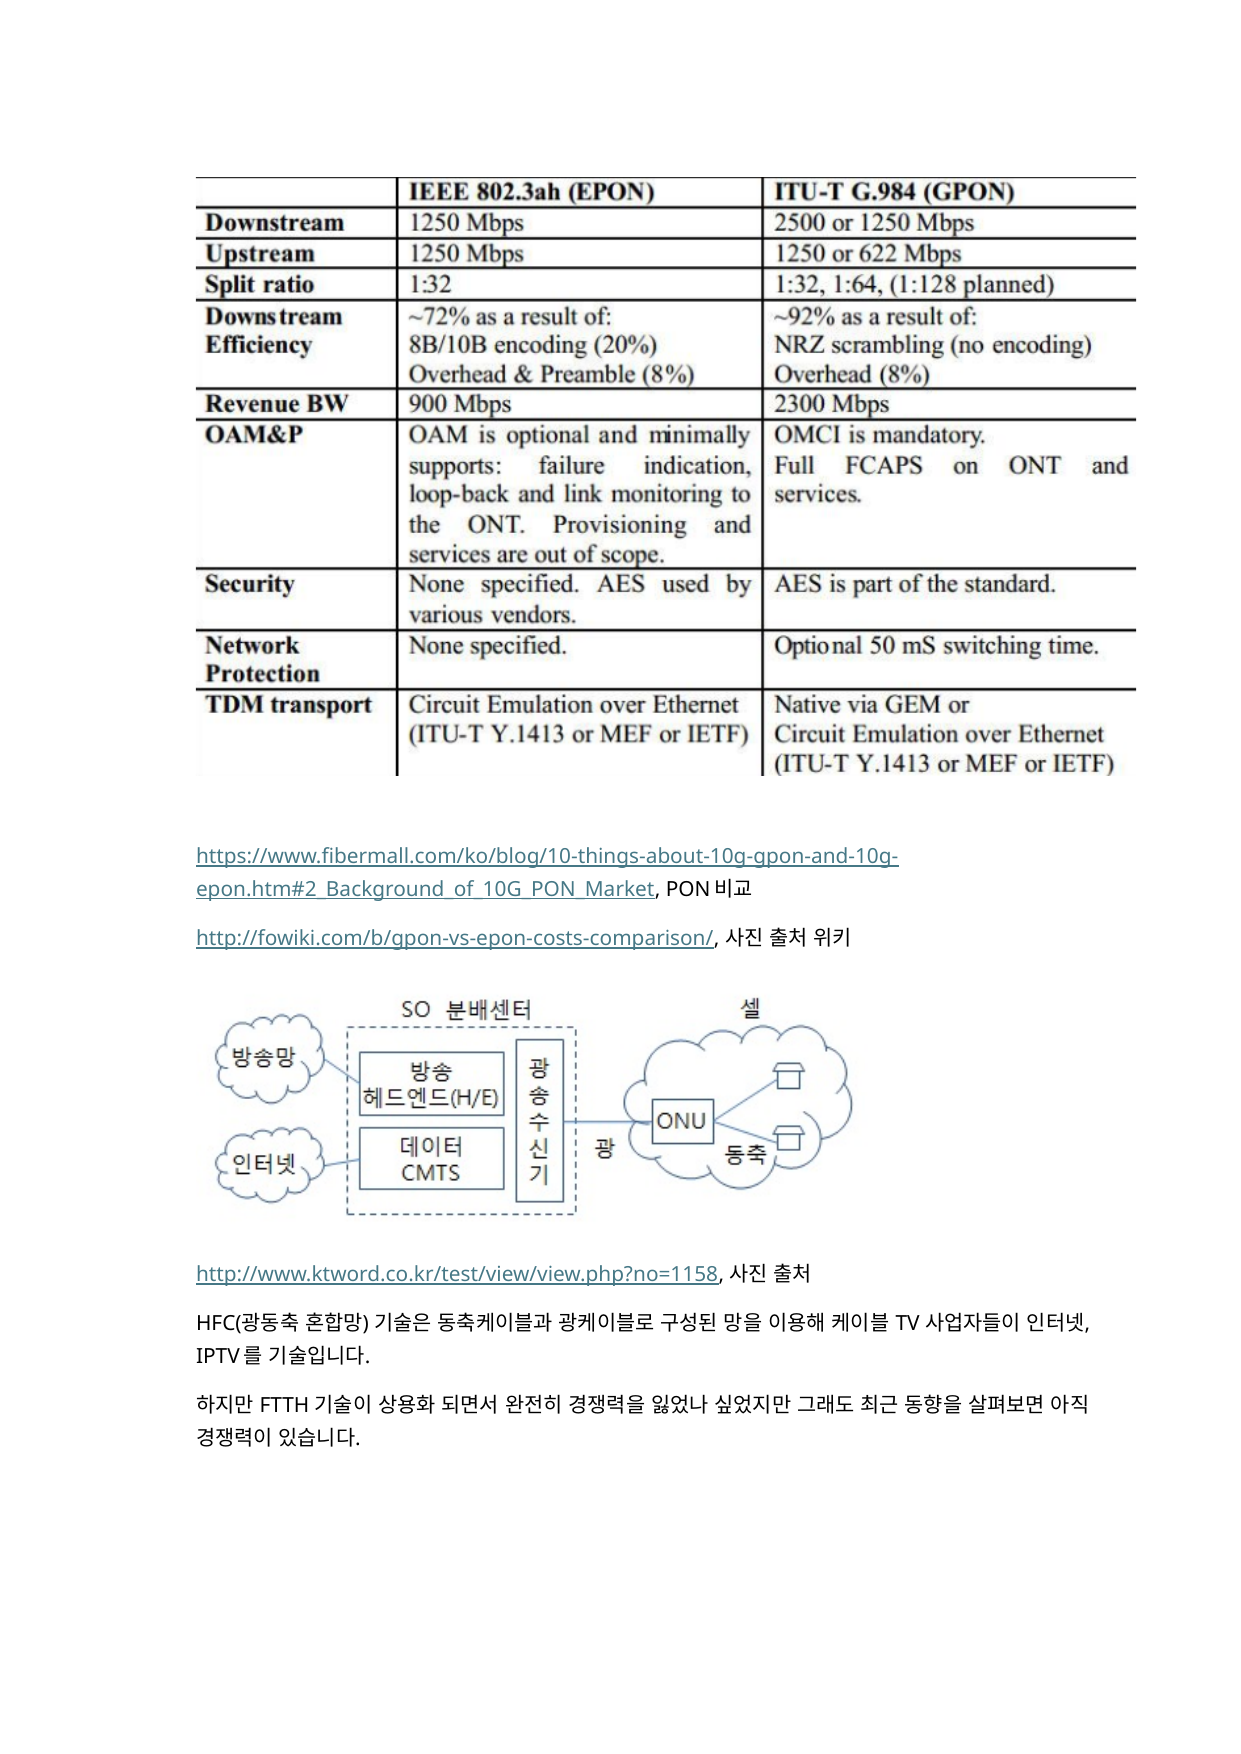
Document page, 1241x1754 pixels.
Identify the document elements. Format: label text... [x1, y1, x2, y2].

picture [195, 177, 1137, 776]
picture [195, 970, 868, 1239]
text HFC(광동축 혼합망) 기술은 동축케이블과 광케이블로 구성된 망을 이용해 케이블 TV 사업자들이 인터넷, IPTV를 기술입니다. [196, 1307, 1090, 1370]
text https://www.fibermall.com/ko/blog/10-things-about-10g-gpon-and-10g-epon.htm#2_Background_of_10G_PON_Market, PON비교 [196, 841, 1090, 902]
text 하지만 FTTH 기술이 상용화 되면서 완전히 경쟁력을 잃었나 싶었지만 그래도 최근 동향을 살펴보면 아직 경쟁력이 있습니다. [196, 1389, 1090, 1452]
text http://www.ktword.co.kr/test/view/view.php?no=1158, 사진 출처 [196, 1257, 1090, 1288]
text http://fowiki.com/b/gpon-vs-epon-costs-comparison/, 사진 출처 위키 [196, 921, 1090, 952]
